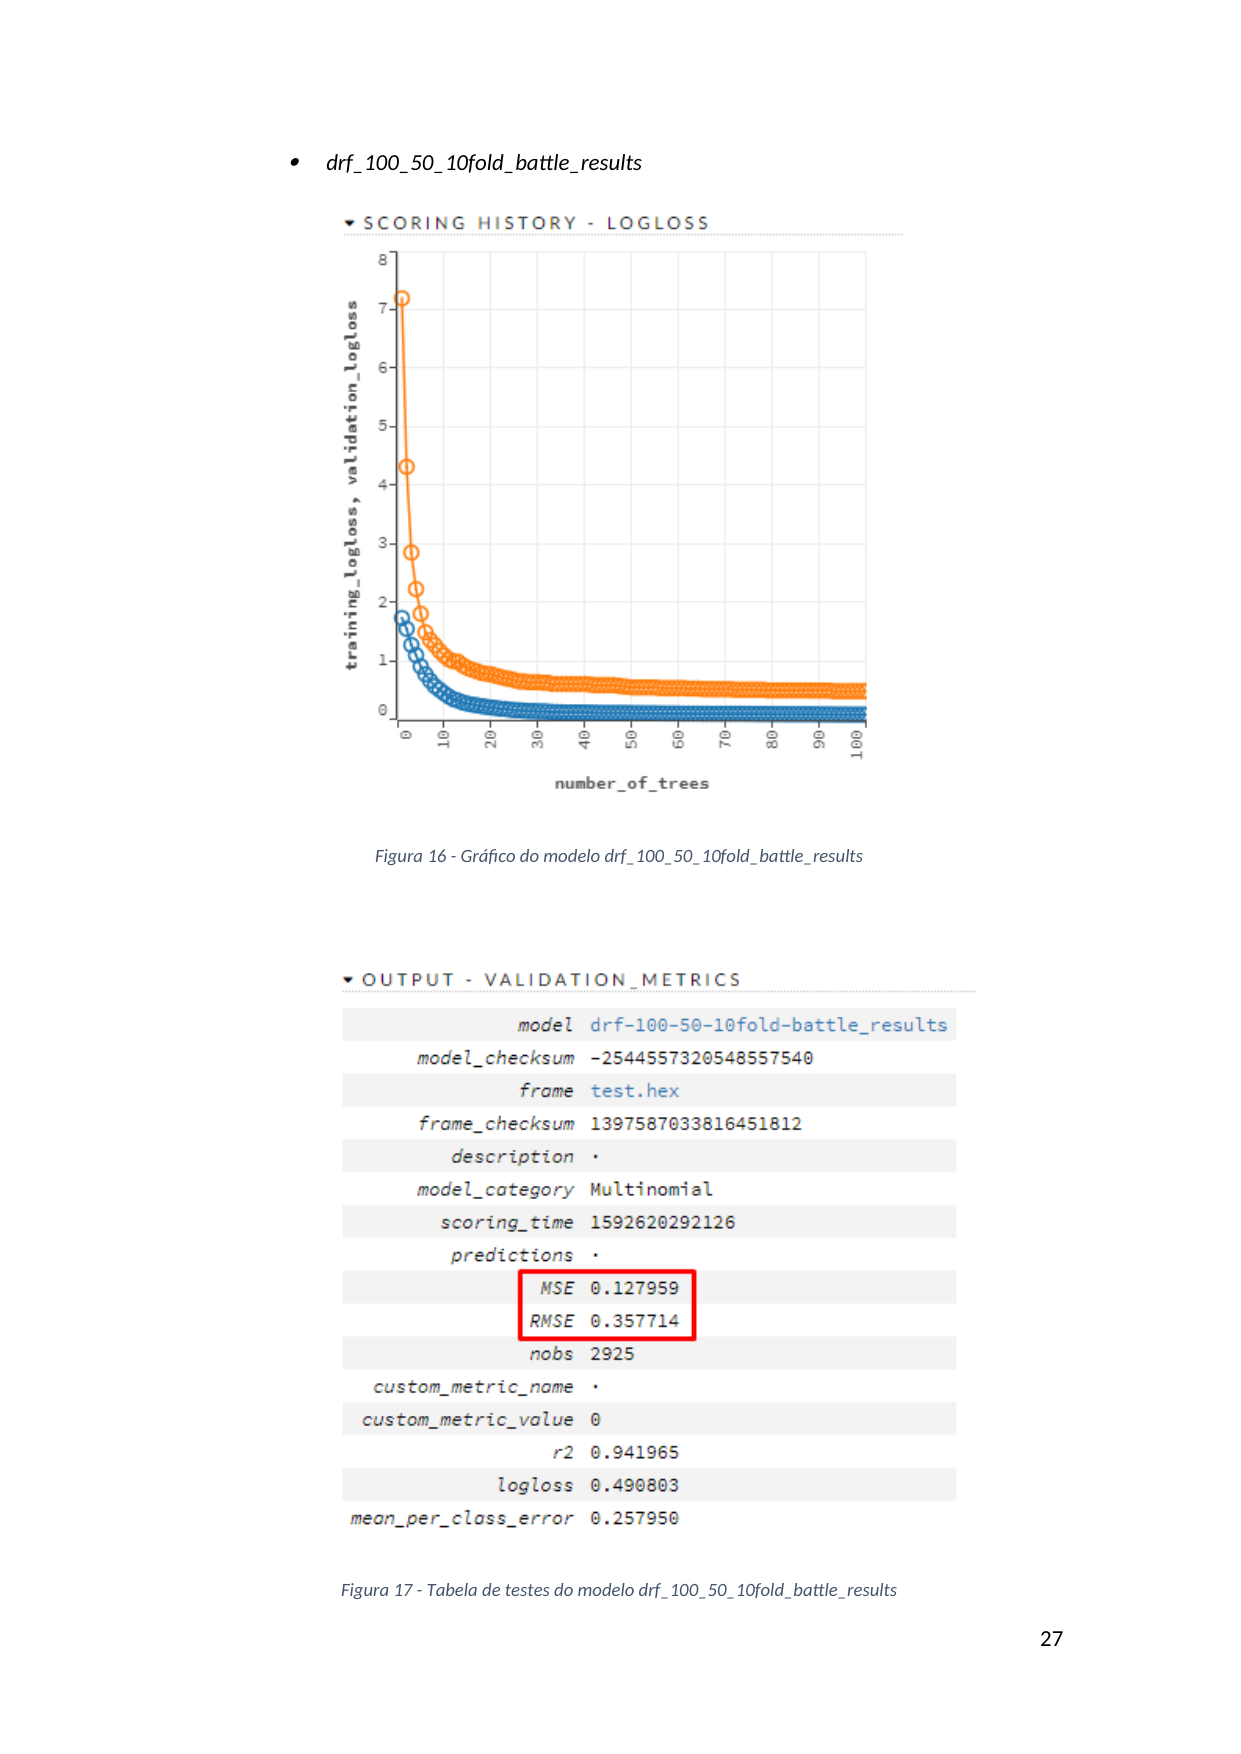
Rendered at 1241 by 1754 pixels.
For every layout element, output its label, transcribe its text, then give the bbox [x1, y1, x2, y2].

list drf_100_50_10fold_battle_results [288, 148, 1063, 176]
text Figura 17 - Tabela de testes do modelo drf_100_50_10fold_battle_results [177, 1578, 1063, 1601]
text Figura 16 - Gráfico do modelo drf_100_50_10fold_battle_results [177, 845, 1063, 868]
picture [324, 958, 977, 1548]
picture [324, 206, 903, 814]
